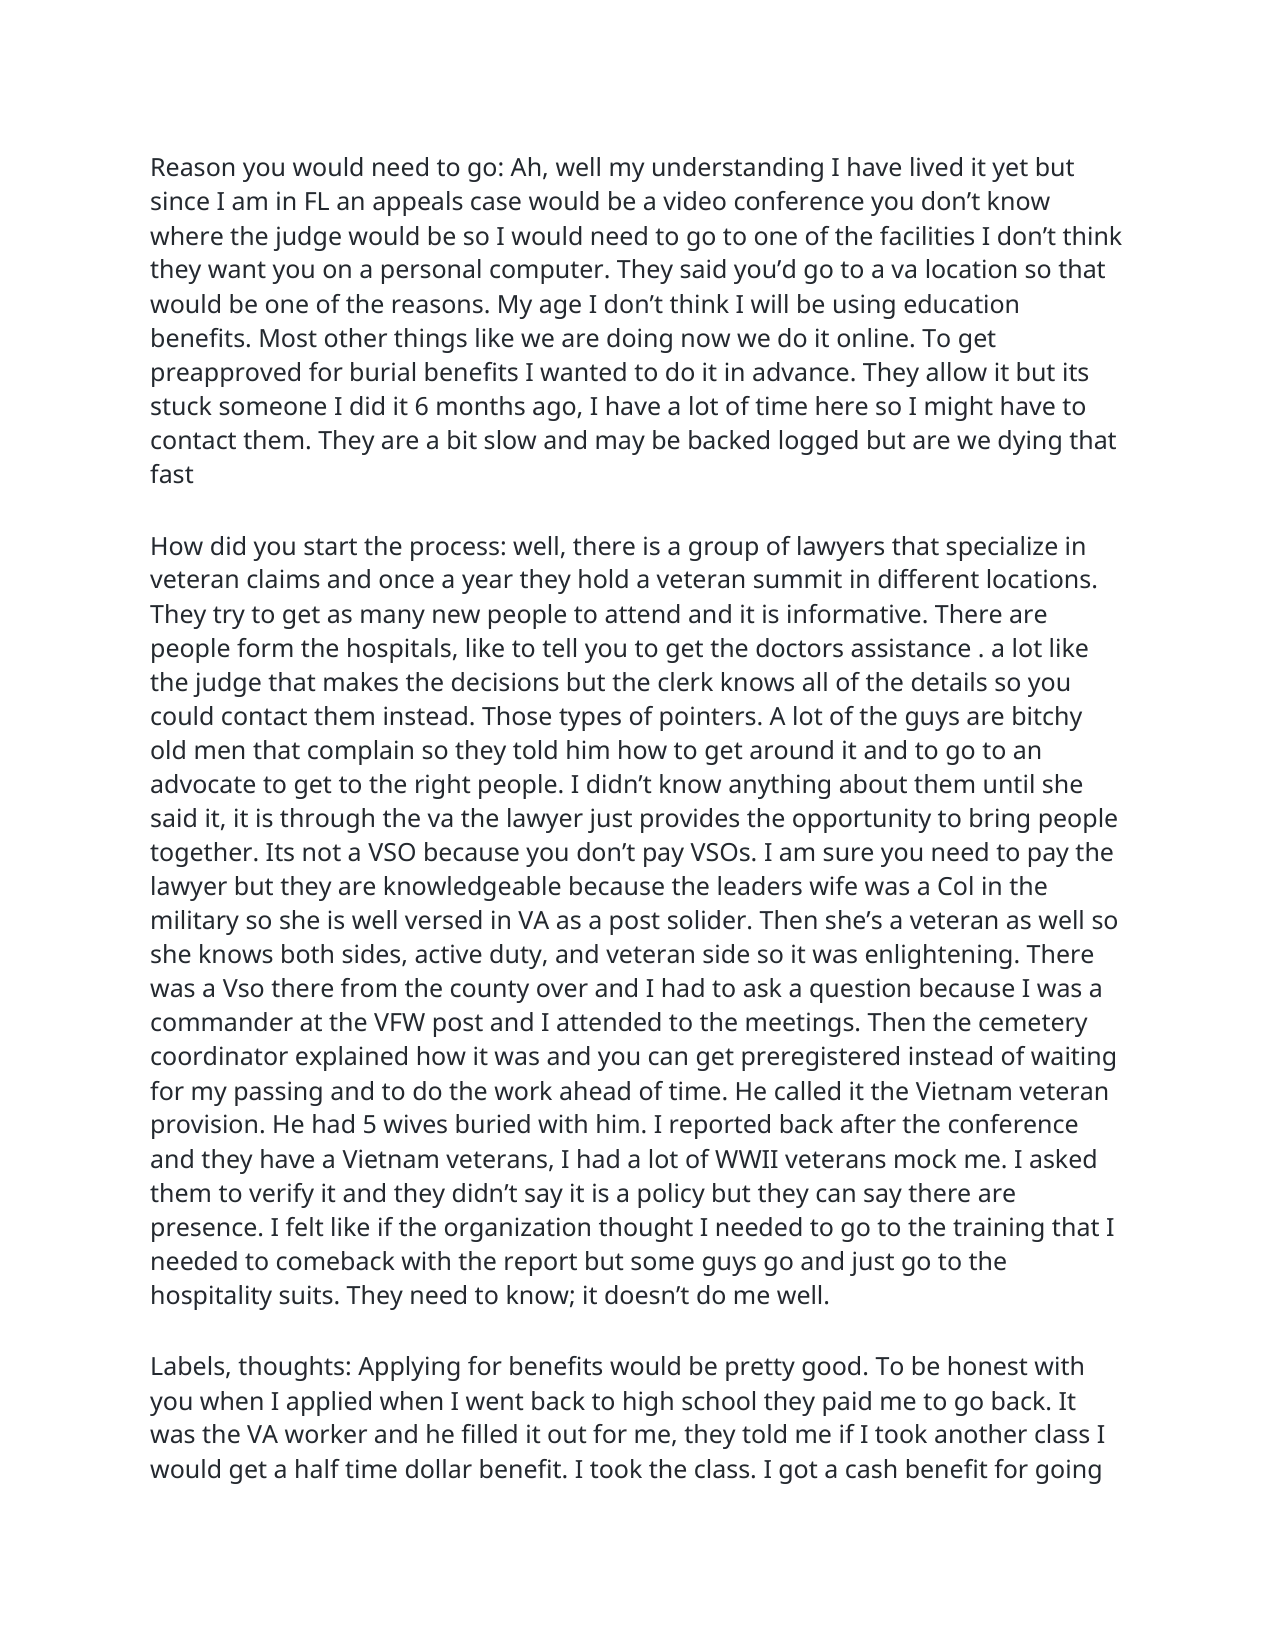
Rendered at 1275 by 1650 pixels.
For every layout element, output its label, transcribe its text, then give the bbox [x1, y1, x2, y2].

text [150, 1349, 1125, 1485]
text How did you start the process: well, there is a group of lawyers that specialize in veteran claims and once a year they hold a veteran summit in different locations. They try to get as many new people to attend and it is informative. There are people form the hospitals, like to tell you to get the doctors assistance . a lot like the judge that makes the decisions but the clerk knows all of the details so you could contact them instead. Those types of pointers. A lot of the guys are bitchy old men that complain so they told him how to get around it and to go to an advocate to get to the right people. I didn’t know anything about them until she said it, it is through the va the lawyer just provides the opportunity to bring people together. Its not a VSO because you don’t pay VSOs. I am sure you need to pay the lawyer but they are knowledgeable because the leaders wife was a Col in the military so she is well versed in VA as a post solider. Then she’s a veteran as well so she knows both sides, active duty, and veteran side so it was enlightening. There was a Vso there from the county over and I had to ask a question because I was a commander at the VFW post and I attended to the meetings. Then the cemetery coordinator explained how it was and you can get preregistered instead of waiting for my passing and to do the work ahead of time. He called it the Vietnam veteran provision. He had 5 wives buried with him. I reported back after the conference and they have a Vietnam veterans, I had a lot of WWII veterans mock me. I asked them to verify it and they didn’t say it is a policy but they can say there are presence. I felt like if the organization thought I needed to go to the training that I needed to comeback with the report but some guys go and just go to the hospitality suits. They need to know; it doesn’t do me well. [150, 528, 1125, 1312]
text Reason you would need to go: Ah, well my understanding I have lived it yet but since I am in FL an appeals case would be a video conference you don’t know where the judge would be so I would need to go to one of the facilities I don’t think they want you on a personal computer. They said you’d go to a va location so that would be one of the reasons. My age I don’t think I will be using education benefits. Most other things like we are doing now we do it online. To get preapproved for burial benefits I wanted to do it in advance. They allow it but its stuck someone I did it 6 months ago, I have a lot of time here so I might have to contact them. They are a bit slow and may be backed logged but are we dying that fast [150, 150, 1125, 491]
